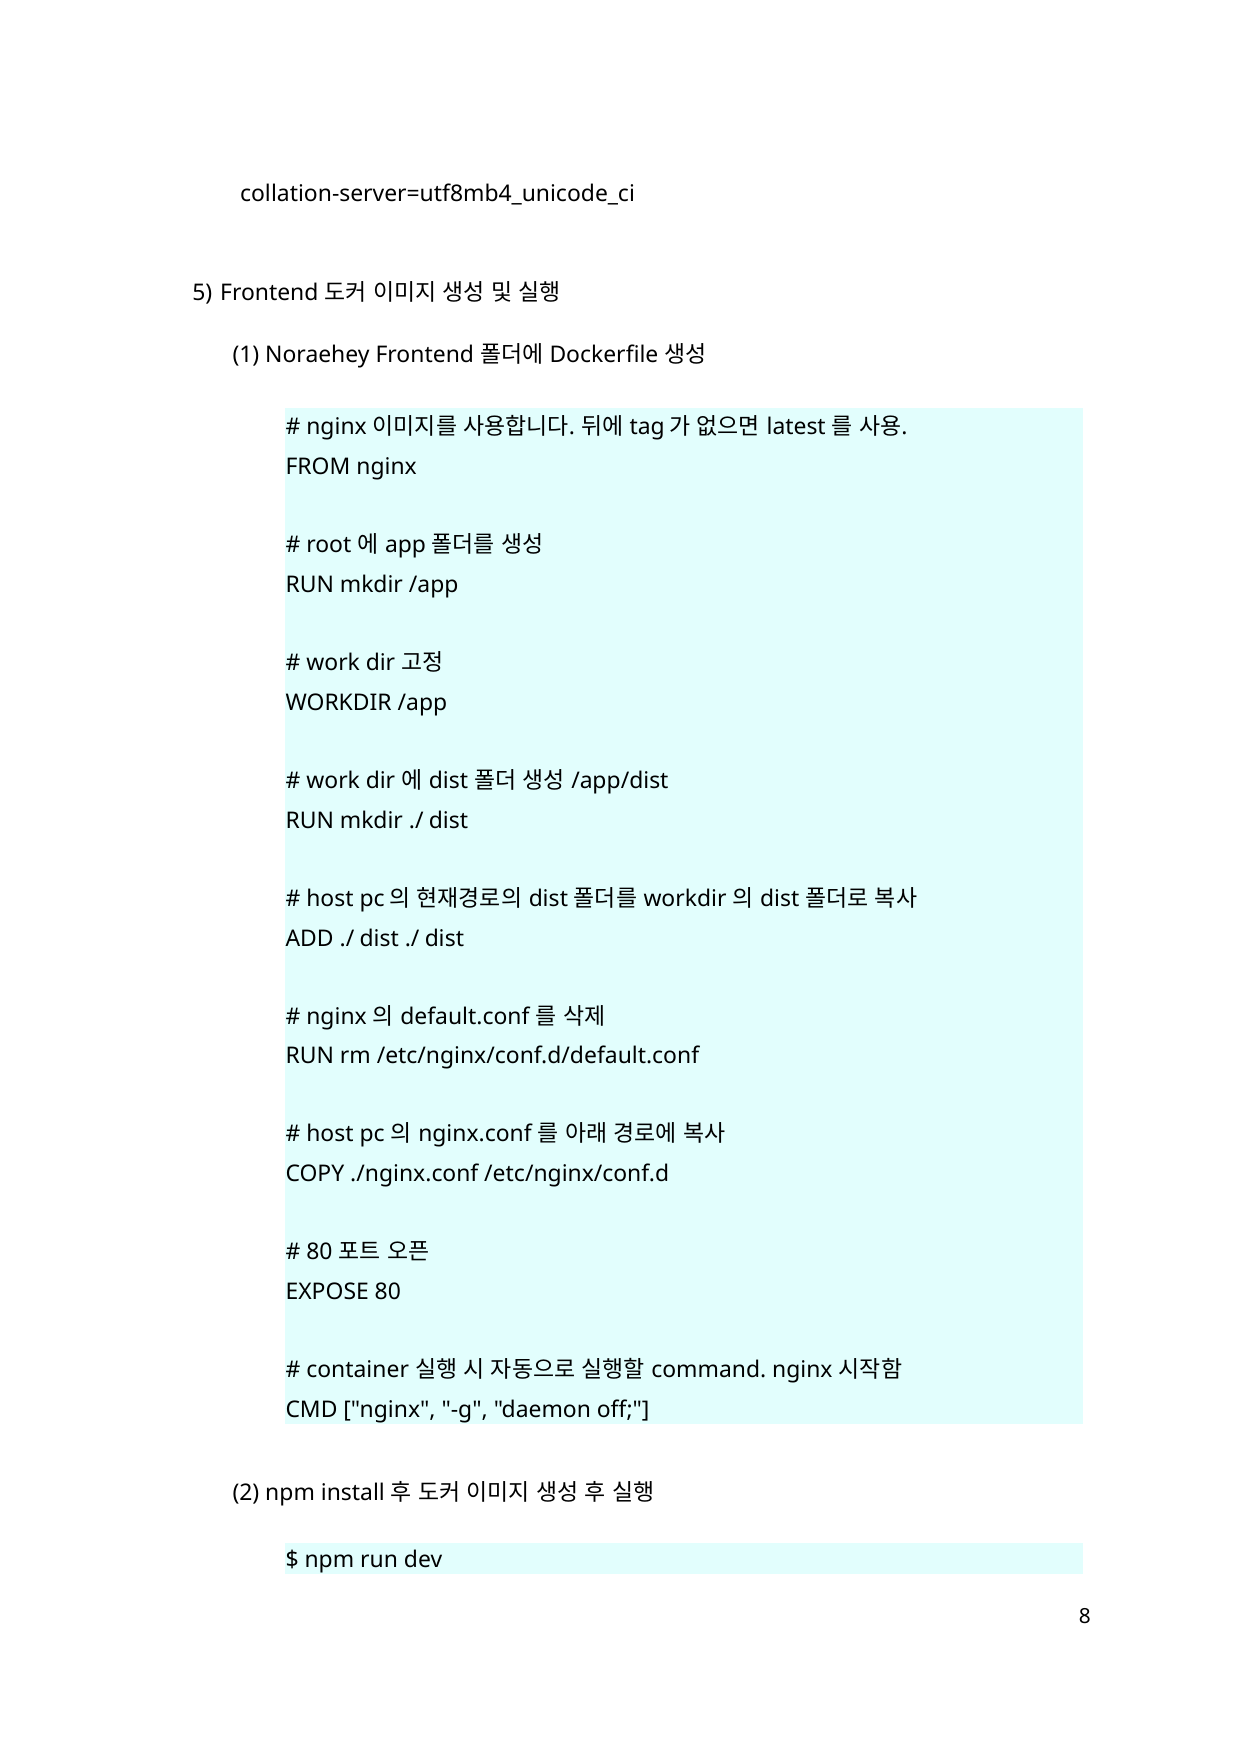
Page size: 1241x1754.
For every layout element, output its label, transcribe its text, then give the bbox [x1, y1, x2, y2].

text WORKDIR /app [285, 686, 1083, 717]
text collation-server=utf8mb4_unicode_ci [150, 177, 1099, 208]
text FROM nginx [285, 450, 1083, 481]
text RUN rm /etc/nginx/conf.d/default.conf [285, 1039, 1083, 1071]
text CMD ["nginx", "-g", "daemon off;"] [285, 1393, 1083, 1424]
text # container 실행 시 자동으로 실행할 command. nginx 시작함 [285, 1351, 1083, 1384]
text COPY ./nginx.conf /etc/nginx/conf.d [285, 1157, 1083, 1188]
text ADD ./ dist ./ dist [285, 922, 1083, 953]
text # nginx 이미지를 사용합니다. 뒤에 tag가 없으면 latest 를 사용. [285, 408, 1083, 441]
text EXPOSE 80 [285, 1275, 1083, 1306]
text # 80 포트 오픈 [285, 1233, 1083, 1266]
text # work dir 에 dist 폴더 생성 /app/dist [285, 762, 1083, 795]
text (2) npm install 후 도커 이미지 생성 후 실행 [232, 1473, 1099, 1507]
text # work dir 고정 [285, 644, 1083, 677]
list Frontend 도커 이미지 생성 및 실행 [192, 274, 1099, 308]
text RUN mkdir /app [285, 568, 1083, 599]
text # host pc의 현재경로의 dist 폴더를 workdir 의 dist 폴더로 복사 [285, 880, 1083, 913]
text $ npm run dev [285, 1543, 1083, 1574]
text (1) Noraehey Frontend 폴더에 Dockerfile 생성 [232, 336, 1099, 369]
text # host pc 의 nginx.conf 를 아래 경로에 복사 [285, 1115, 1083, 1149]
text RUN mkdir ./ dist [285, 803, 1083, 835]
text # root 에 app 폴더를 생성 [285, 526, 1083, 559]
text # nginx 의 default.conf 를 삭제 [285, 997, 1083, 1031]
